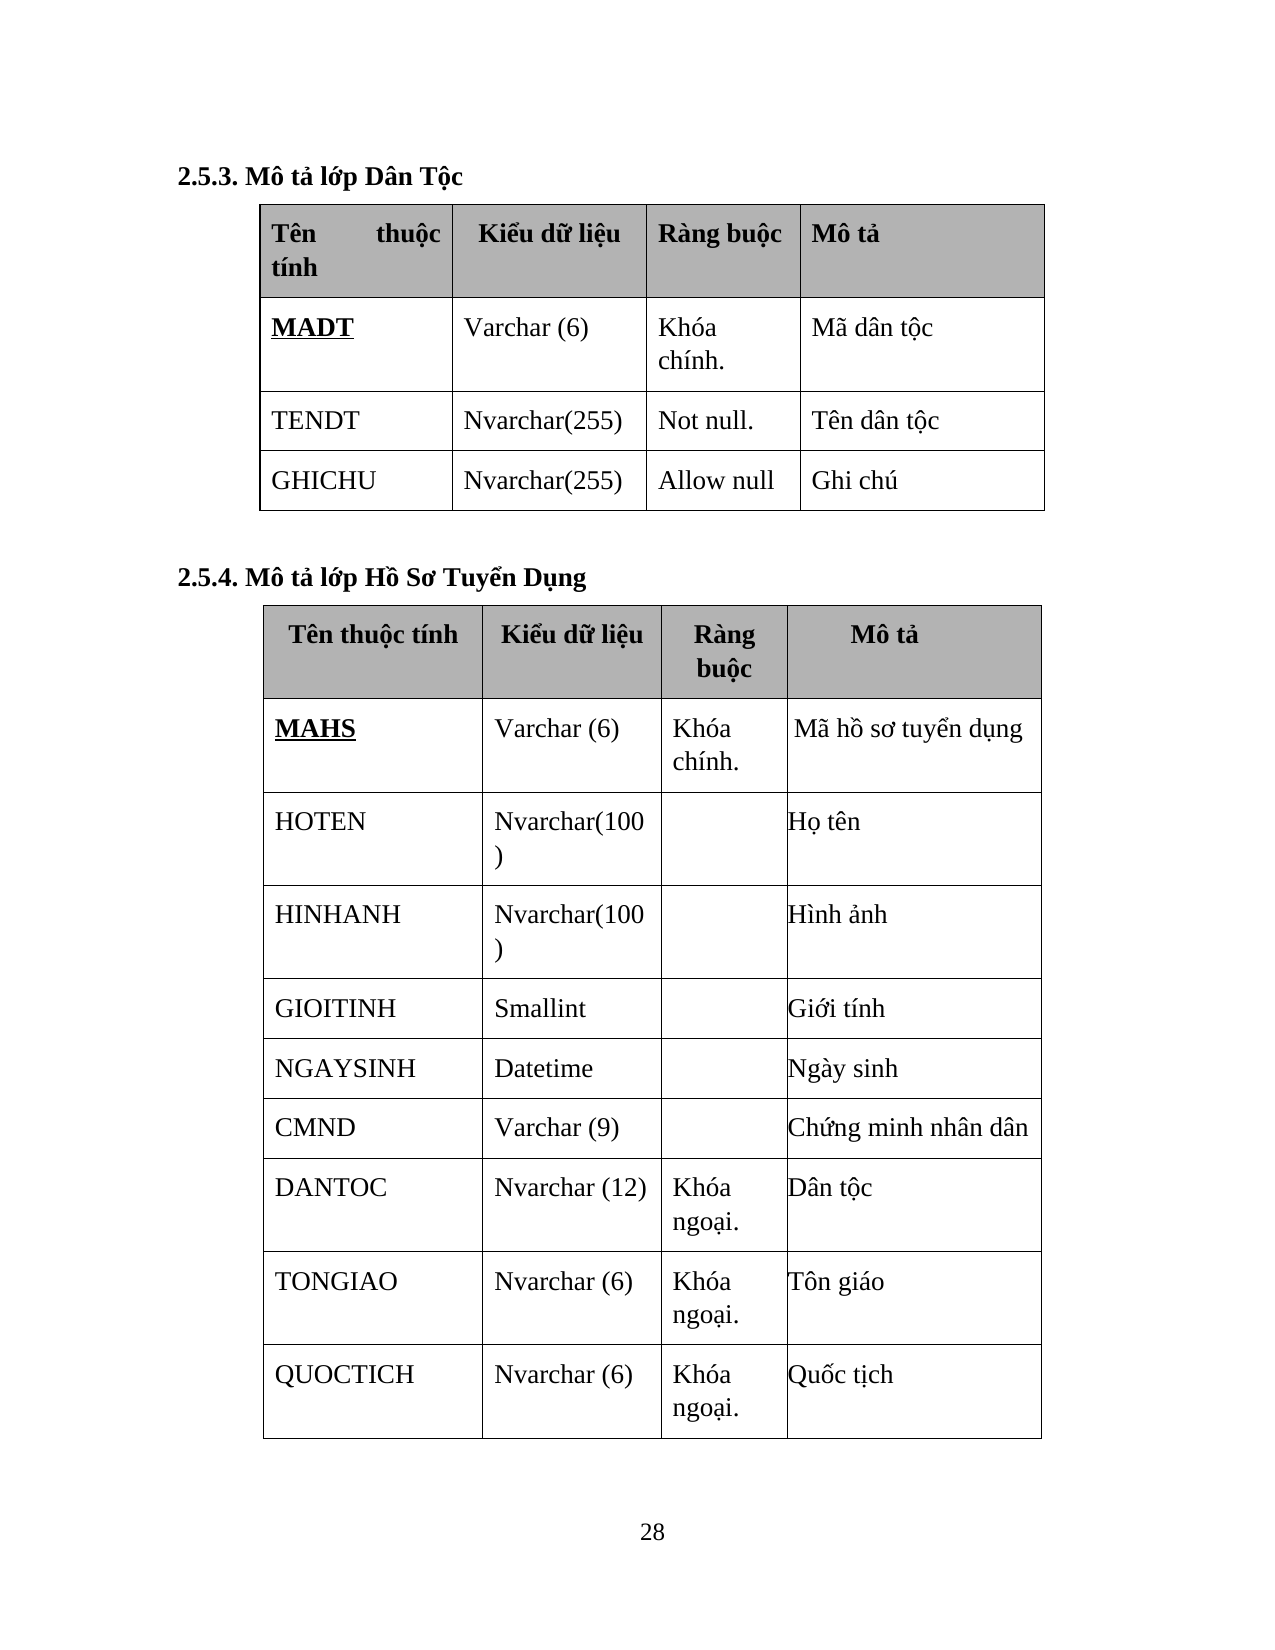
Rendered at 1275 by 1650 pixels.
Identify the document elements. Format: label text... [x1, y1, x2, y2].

table_cell Họ tên [788, 793, 1041, 885]
table_cell HOTEN [264, 793, 482, 885]
table_cell Tên dân tộc [801, 392, 1044, 450]
table_cell Nvarchar (12) [483, 1159, 661, 1251]
table_cell Datetime [483, 1039, 661, 1098]
table_cell TENDT [261, 392, 452, 450]
table_cell GIOITINH [264, 979, 482, 1038]
table_header Tên thuộc tính [261, 205, 452, 297]
table_cell TONGIAO [264, 1252, 482, 1344]
table_cell DANTOC [264, 1159, 482, 1251]
table_header Kiểu dữ liệu [483, 606, 661, 698]
table_cell Nvarchar(255) [453, 451, 646, 510]
table_header Ràng buộc [662, 606, 787, 698]
table_cell Quốc tịch [788, 1345, 1041, 1438]
table_cell Khóa ngoại. [662, 1159, 787, 1251]
table_cell NGAYSINH [264, 1039, 482, 1098]
text 2.5.3. Mô tả lớp Dân Tộc [177, 160, 1127, 191]
table_cell Chứng minh nhân dân [788, 1099, 1041, 1158]
table_cell [662, 979, 787, 1038]
table_cell Hình ảnh [788, 886, 1041, 978]
table_cell MADT [261, 298, 452, 391]
table_cell Khóa ngoại. [662, 1252, 787, 1344]
table_cell Not null. [647, 392, 800, 450]
table_cell Nvarchar (6) [483, 1252, 661, 1344]
table_cell Mã hồ sơ tuyển dụng [788, 699, 1041, 792]
table_cell Mã dân tộc [801, 298, 1044, 391]
table_cell Tôn giáo [788, 1252, 1041, 1344]
table_cell CMND [264, 1099, 482, 1158]
table_cell [662, 1039, 787, 1098]
table_cell Dân tộc [788, 1159, 1041, 1251]
table_header Mô tả [801, 205, 1044, 297]
table_cell Nvarchar(255) [453, 392, 646, 450]
table_cell Giới tính [788, 979, 1041, 1038]
table_header Kiểu dữ liệu [453, 205, 646, 297]
table_cell QUOCTICH [264, 1345, 482, 1438]
table_cell [662, 793, 787, 885]
table_cell Ghi chú [801, 451, 1044, 510]
table_cell HINHANH [264, 886, 482, 978]
table_cell MAHS [264, 699, 482, 792]
table_cell Nvarchar (6) [483, 1345, 661, 1438]
table_cell Varchar (9) [483, 1099, 661, 1158]
text 2.5.4. Mô tả lớp Hồ Sơ Tuyển Dụng [177, 561, 1127, 592]
table_cell Nvarchar(100) [483, 793, 661, 885]
table_header Tên thuộc tính [264, 606, 482, 698]
table_cell Nvarchar(100) [483, 886, 661, 978]
table_cell Allow null [647, 451, 800, 510]
table_cell Ngày sinh [788, 1039, 1041, 1098]
table_cell Khóa ngoại. [662, 1345, 787, 1438]
table_cell [662, 886, 787, 978]
table_cell Varchar (6) [483, 699, 661, 792]
table_header Mô tả [788, 606, 1041, 698]
table_cell GHICHU [261, 451, 452, 510]
table_header Ràng buộc [647, 205, 800, 297]
table_cell Varchar (6) [453, 298, 646, 391]
table_cell Khóa chính. [647, 298, 800, 391]
table_cell Khóa chính. [662, 699, 787, 792]
table_cell [662, 1099, 787, 1158]
table_cell Smallint [483, 979, 661, 1038]
